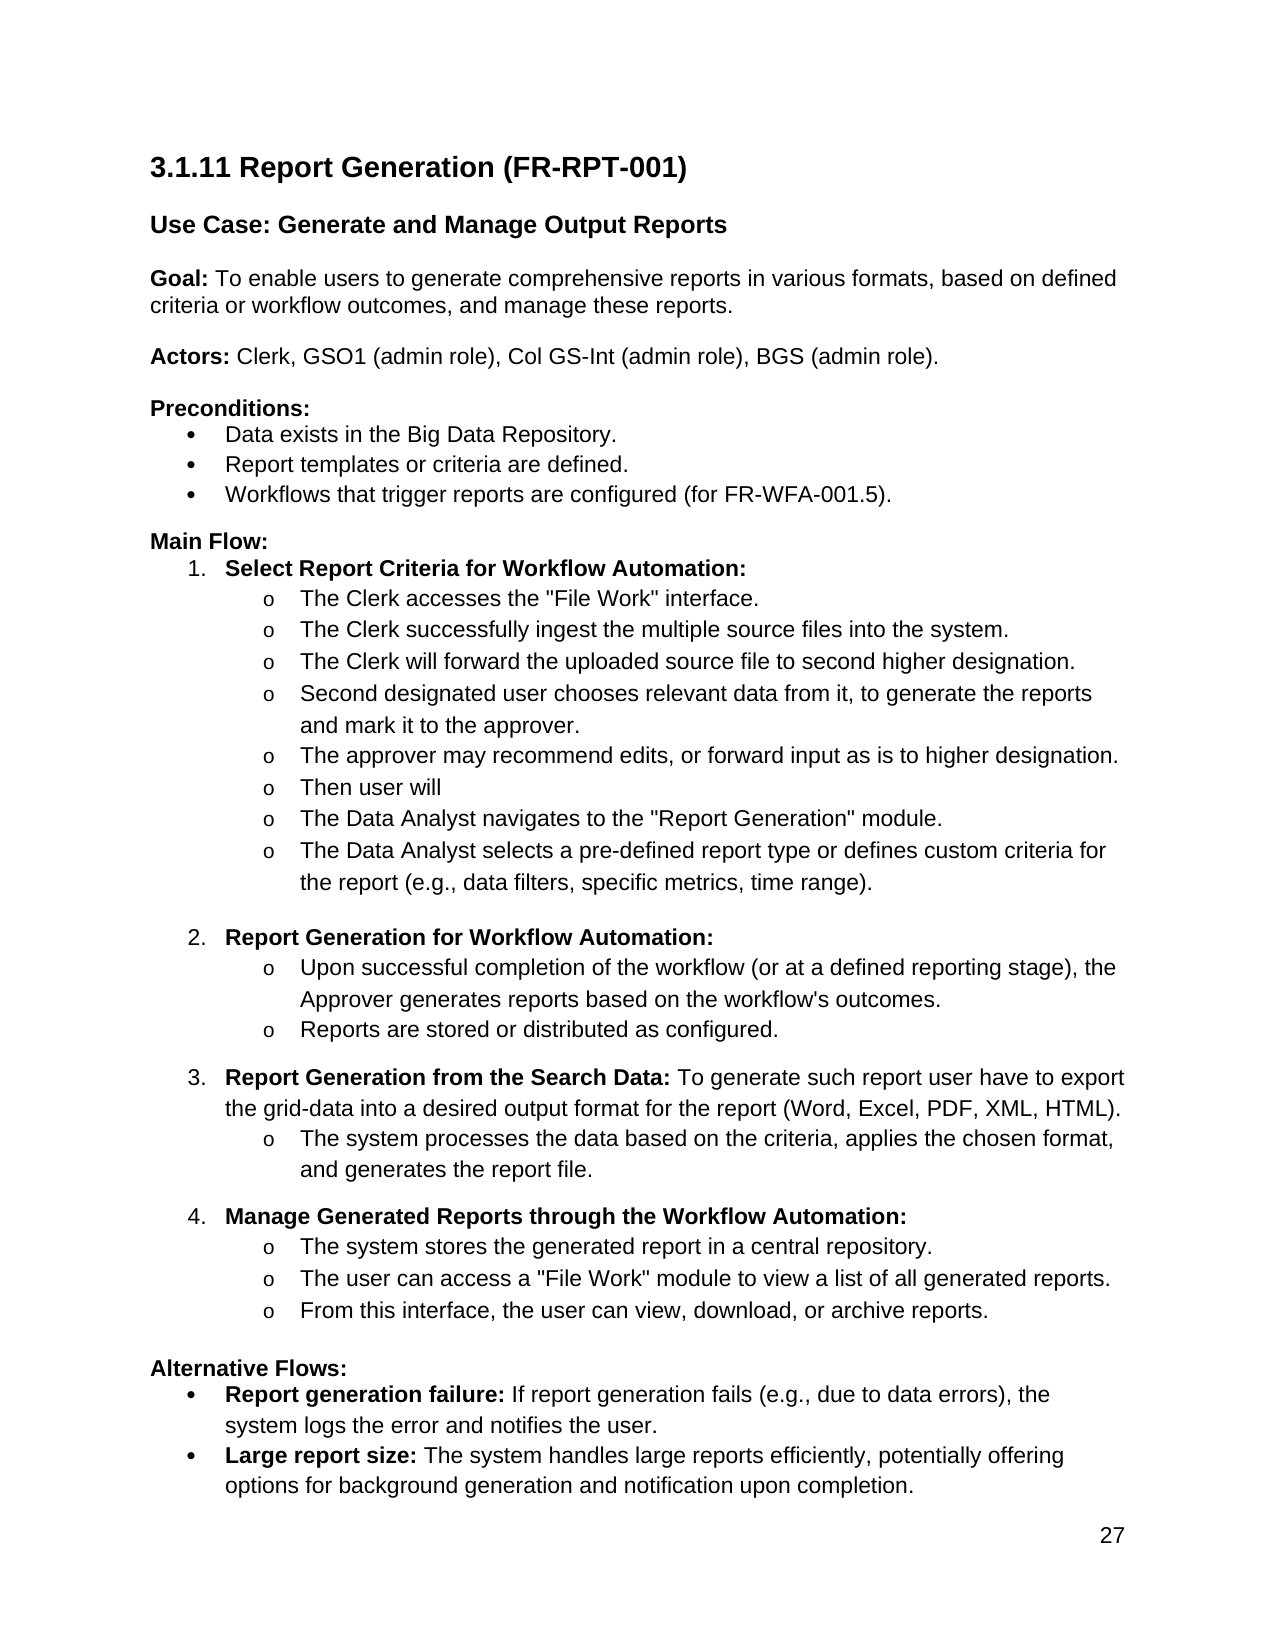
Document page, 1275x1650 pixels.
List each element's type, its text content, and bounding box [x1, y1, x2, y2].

list Second designated user chooses relevant data from it, to generate the reports and mark it to the approver. [262, 680, 1125, 738]
list From this interface, the user can view, download, or archive reports. [262, 1297, 1125, 1324]
subtitle Use Case: Generate and Manage Output Reports [150, 210, 1125, 239]
list Data exists in the Big Data Repository. [187, 421, 1125, 447]
list Then user will [262, 773, 1125, 801]
list Report Generation for Workflow Automation: [187, 924, 1125, 950]
text Alternative Flows: [150, 1355, 1125, 1381]
text Actors: Clerk, GSO1 (admin role), Col GS-Int (admin role), BGS (admin role). [150, 343, 1125, 369]
list The system processes the data based on the criteria, applies the chosen format, and generates the report file. [262, 1125, 1125, 1183]
list The system stores the generated report in a central repository. [262, 1233, 1125, 1261]
list Select Report Criteria for Workflow Automation: [187, 554, 1125, 581]
subtitle 3.1.11 Report Generation (FR-RPT-001) [150, 150, 1125, 183]
list Report generation failure: If report generation fails (e.g., due to data errors), the system logs the error and notifies the user. [187, 1381, 1125, 1438]
list Reports are stored or distributed as configured. [262, 1016, 1125, 1043]
list The Clerk successfully ingest the multiple source files into the system. [262, 616, 1125, 644]
list The Clerk will forward the uploaded source file to second higher designation. [262, 648, 1125, 676]
list Upon successful completion of the workflow (or at a defined reporting stage), the Approver generates reports based on the workflow's outcomes. [262, 954, 1125, 1012]
list The Clerk accesses the "File Work" interface. [262, 585, 1125, 612]
list The user can access a "File Work" module to view a list of all generated reports. [262, 1265, 1125, 1293]
text Goal: To enable users to generate comprehensive reports in various formats, based on defined criteria or workflow outcomes, and manage these reports. [150, 265, 1125, 318]
list The Data Analyst navigates to the "Report Generation" module. [262, 805, 1125, 833]
list The Data Analyst selects a pre-defined report type or defines custom criteria for the report (e.g., data filters, specific metrics, time range). [262, 837, 1125, 895]
list Manage Generated Reports through the Workflow Automation: [187, 1203, 1125, 1229]
list Report templates or criteria are defined. [187, 451, 1125, 477]
list Large report size: The system handles large reports efficiently, potentially offering options for background generation and notification upon completion. [187, 1442, 1125, 1498]
list Workflows that trigger reports are configured (for FR-WFA-001.5). [187, 481, 1125, 508]
list Report Generation from the Search Data: To generate such report user have to export the grid-data into a desired output format for the report (Word, Excel, PDF, XML, HTML). [187, 1064, 1125, 1121]
text Main Flow: [150, 528, 1125, 554]
list The approver may recommend edits, or forward input as is to higher designation. [262, 742, 1125, 769]
text Preconditions: [150, 394, 1125, 421]
